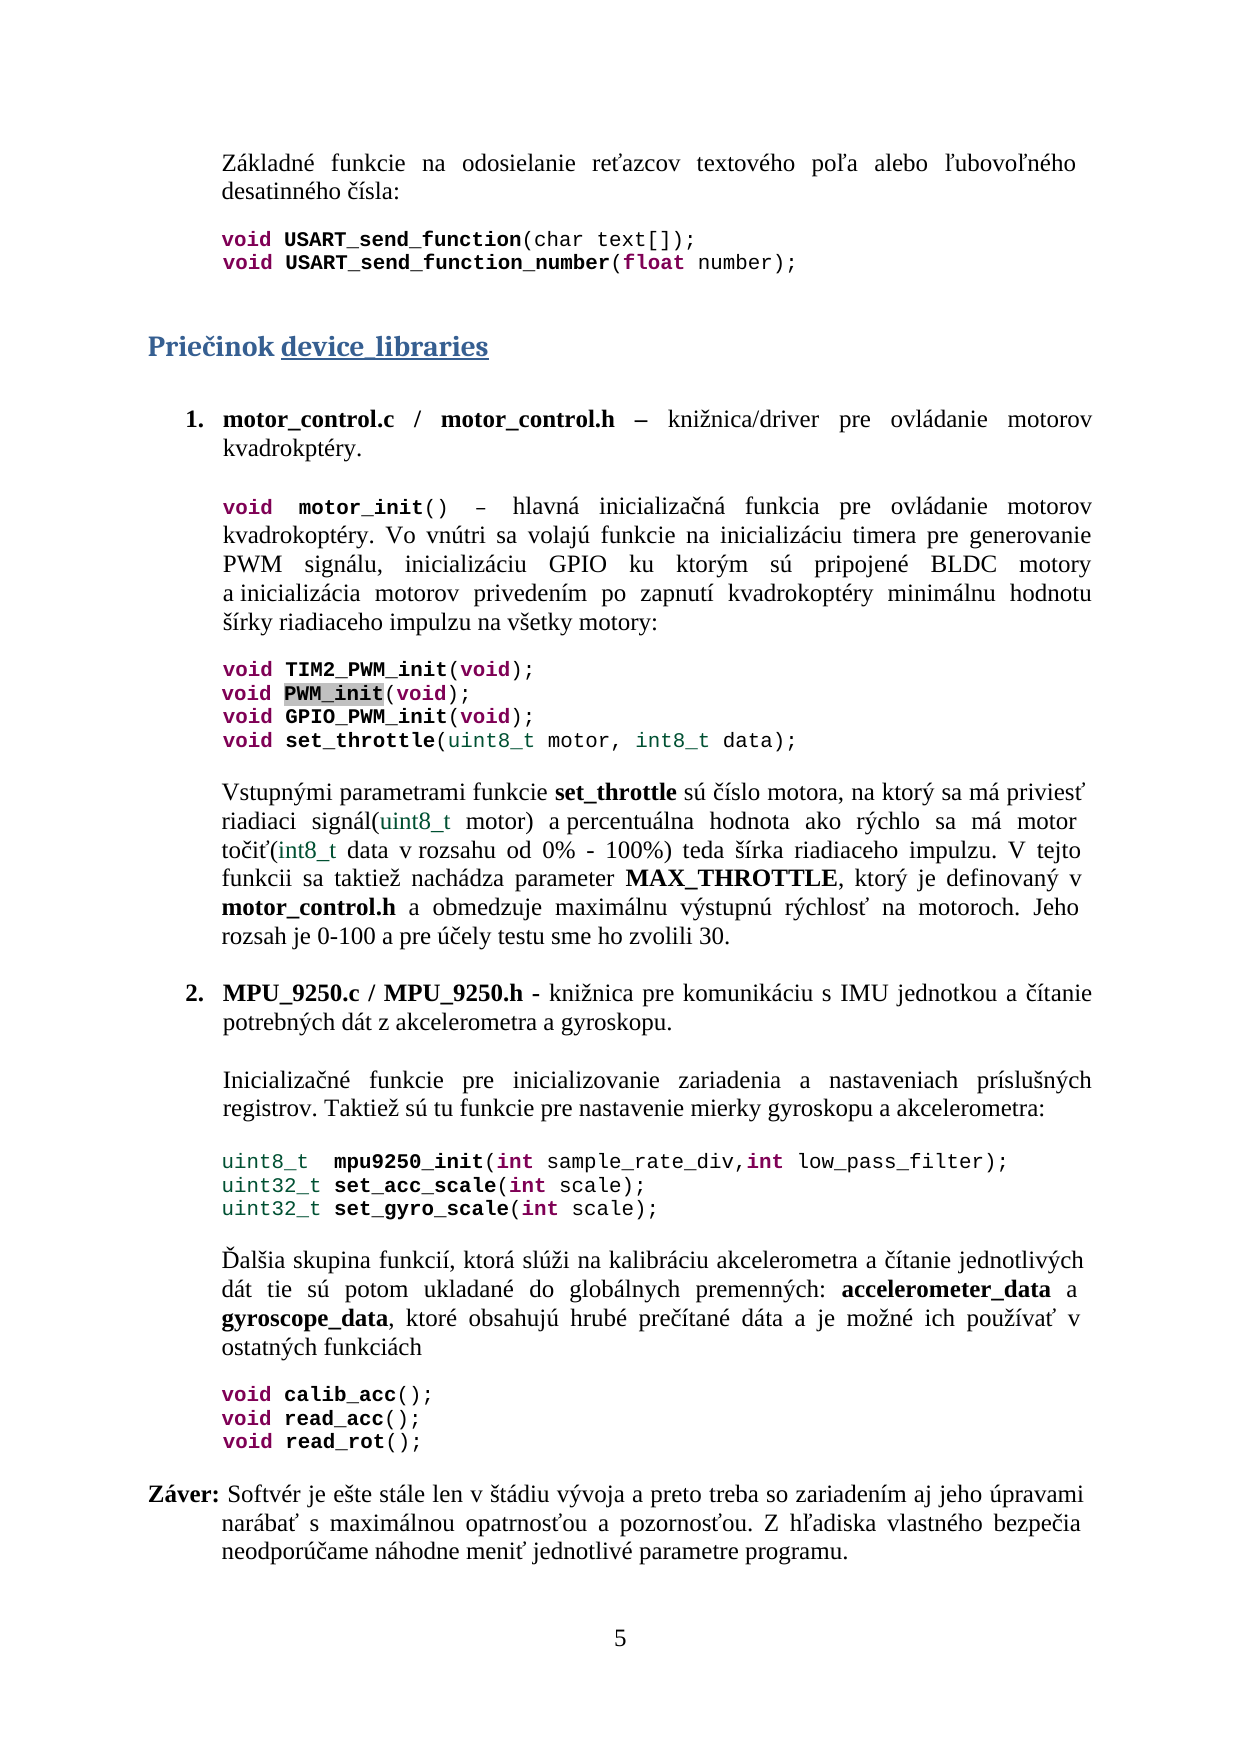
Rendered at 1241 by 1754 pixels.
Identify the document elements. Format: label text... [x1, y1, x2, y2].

list Inicializačné funkcie pre inicializovanie zariadenia a nastaveniach príslušných registrov. Taktiež sú tu funkcie pre nastavenie mierky gyroskopu a akcelerometra: [223, 1065, 1093, 1122]
list motor_control.c / motor_control.h – knižnica/driver pre ovládanie motorov kvadrokptéry. [185, 404, 1093, 462]
text void PWM_init(void); [148, 683, 284, 706]
text uint8_t mpu9250_init(int sample_rate_div,int low_pass_filter); [148, 1151, 1093, 1175]
text Záver: Softvér je ešte stále len v štádiu vývoja a preto treba so zariadením aj jeho úpravami narábať s maximálnou opatrnosťou a pozornosťou. Z hľadiska vlastného bezpečia neodporúčame náhodne meniť jednotlivé parametre programu. [148, 1479, 1093, 1565]
text uint32_t set_acc_scale(int scale); [148, 1175, 1093, 1198]
list void GPIO_PWM_init(void); [223, 706, 1093, 730]
text void calib_acc(); [148, 1384, 1093, 1408]
list MPU_9250.c / MPU_9250.h - knižnica pre komunikáciu s IMU jednotkou a čítanie potrebných dát z akcelerometra a gyroskopu. [185, 978, 1093, 1036]
list void read_rot(); [223, 1432, 1093, 1455]
text void TIM2_PWM_init(void); [149, 659, 1093, 683]
text Ďalšia skupina funkcií, ktorá slúži na kalibráciu akcelerometra a čítanie jednotlivých dát tie sú potom ukladané do globálnych premenných: accelerometer_data a gyroscope_data, ktoré obsahujú hrubé prečítané dáta a je možné ich používať v ostatných funkciách [148, 1246, 1093, 1361]
text uint32_t set_gyro_scale(int scale); [148, 1198, 1093, 1222]
list void motor_init() – hlavná inicializačná funkcia pre ovládanie motorov kvadrokoptéry. Vo vnútri sa volajú funkcie na inicializáciu timera pre generovanie PWM signálu, inicializáciu GPIO ku ktorým sú pripojené BLDC motory a inicializácia motorov privedením po zapnutí kvadrokoptéry minimálnu hodnotu šírky riadiaceho impulzu na všetky motory: [223, 462, 1093, 635]
list void set_throttle(uint8_t motor, int8_t data); [223, 730, 1093, 754]
subtitle Priečinok device_libraries [148, 330, 1093, 363]
text void read_acc(); [148, 1408, 1093, 1432]
text void PWM_init(void); [384, 683, 1093, 706]
text Vstupnými parametrami funkcie set_throttle sú číslo motora, na ktorý sa má priviesť riadiaci signál(uint8_t motor) a percentuálna hodnota ako rýchlo sa má motor točiť(int8_t data v rozsahu od 0% - 100%) teda šírka riadiaceho impulzu. V tejto funkcii sa taktiež nachádza parameter MAX_THROTTLE, ktorý je definovaný v motor_control.h a obmedzuje maximálnu výstupnú rýchlosť na motoroch. Jeho rozsah je 0-100 a pre účely testu sme ho zvolili 30. [148, 777, 1093, 950]
text Základné funkcie na odosielanie reťazcov textového poľa alebo ľubovoľného desatinného čísla: [148, 148, 1093, 205]
text void USART_send_function(char text[]); [148, 229, 1093, 252]
list void USART_send_function_number(float number); [223, 252, 1093, 276]
